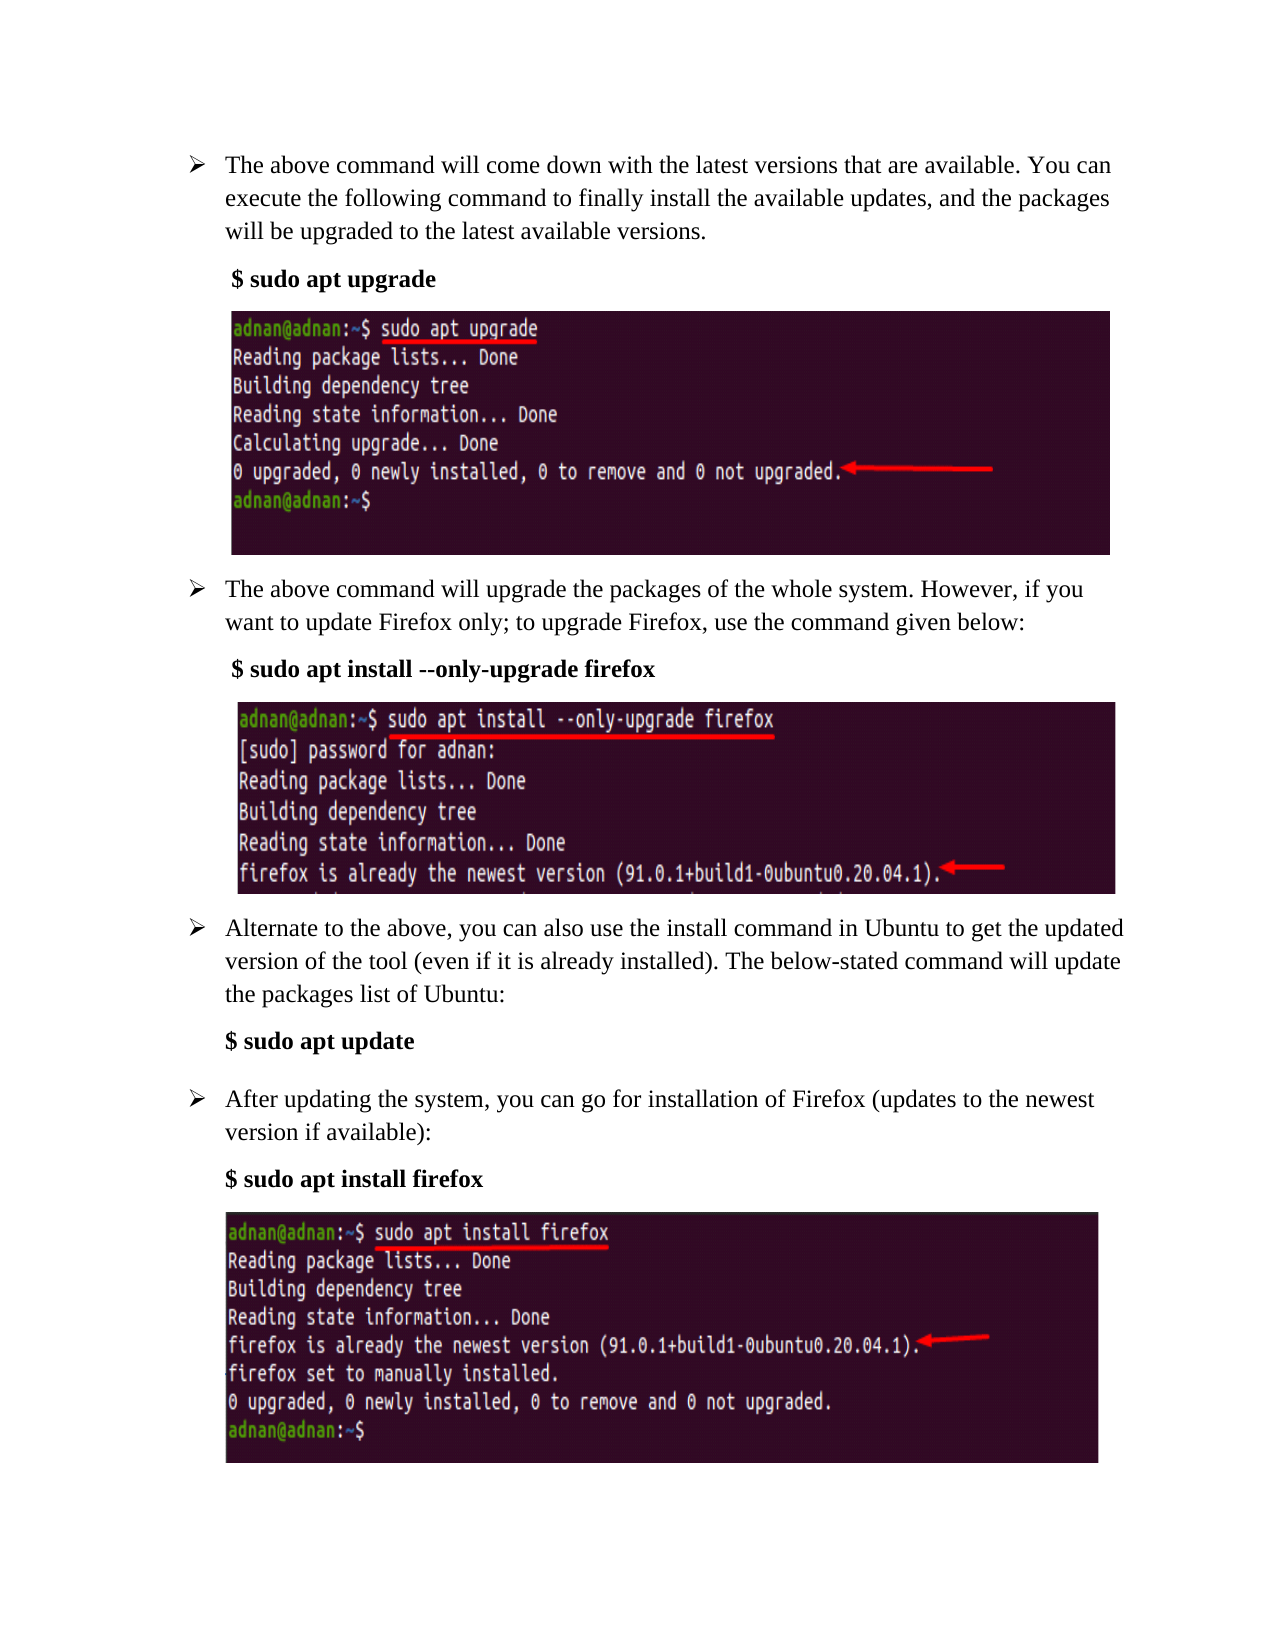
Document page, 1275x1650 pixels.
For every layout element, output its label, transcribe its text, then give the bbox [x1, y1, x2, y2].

list After updating the system, you can go for installation of Firefox (updates to the newest version if available): [187, 1084, 1125, 1146]
list The above command will upgrade the packages of the whole system. However, if you want to update Firefox only; to upgrade Firefox, use the command given below: [187, 574, 1125, 636]
picture [237, 702, 1116, 894]
picture [231, 311, 1110, 555]
text $ sudo apt update [150, 1026, 1125, 1055]
text $ sudo apt upgrade [150, 264, 1125, 292]
list Alternate to the above, you can also use the install command in Ubuntu to get the updated version of the tool (even if it is already installed). The below-stated command will update the packages list of Ubuntu: [187, 913, 1125, 1008]
list The above command will come down with the latest versions that are available. You can execute the following command to finally install the available updates, and the packages will be upgraded to the latest available versions. [187, 150, 1125, 245]
picture [225, 1212, 1099, 1463]
text $ sudo apt install --only-upgrade firefox [150, 654, 1125, 683]
text $ sudo apt install firefox [150, 1164, 1125, 1193]
